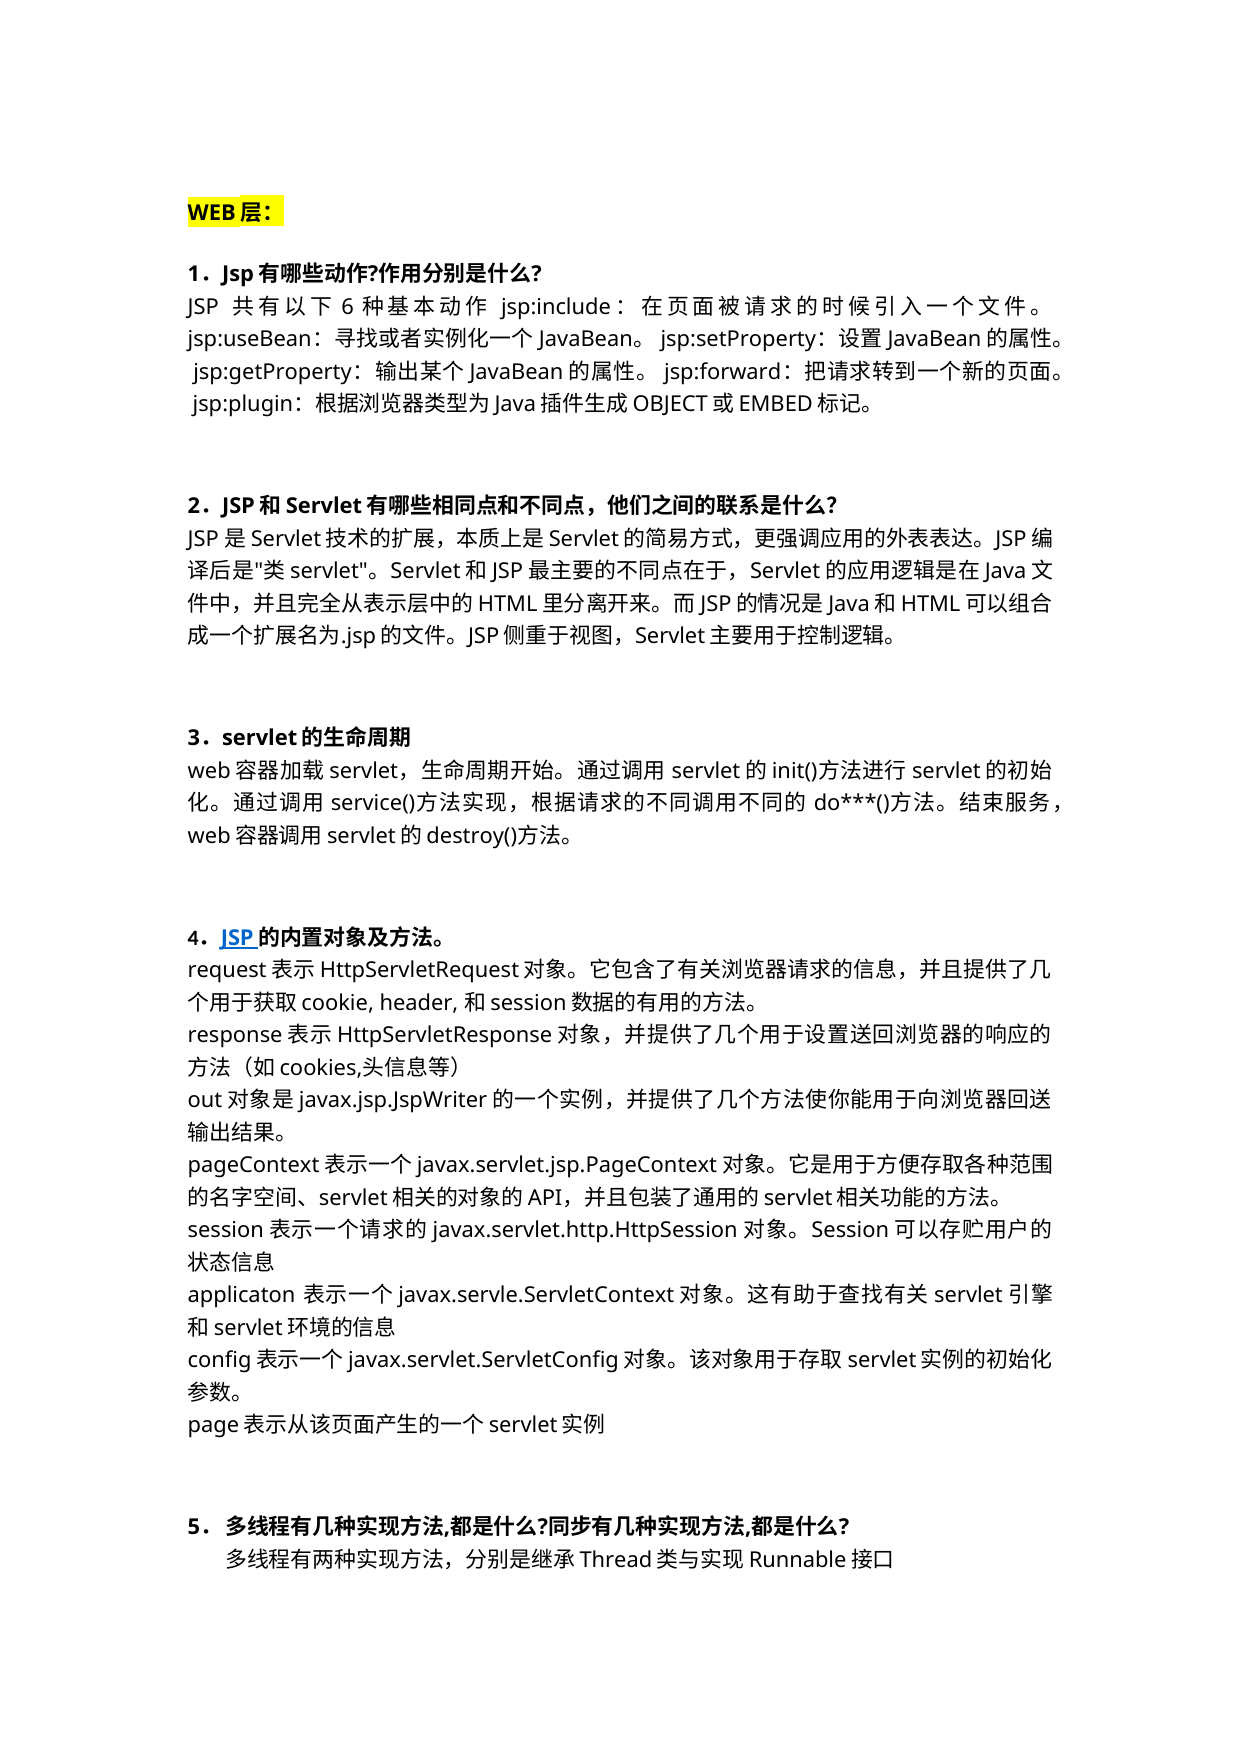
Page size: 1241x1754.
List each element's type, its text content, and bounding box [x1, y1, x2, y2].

text 4．JSP的内置对象及方法。 request表示HttpServletRequest对象。它包含了有关浏览器请求的信息，并且提供了几个用于获取cookie, header, 和session数据的有用的方法。 response表示HttpServletResponse对象，并提供了几个用于设置送回浏览器的响应的方法（如cookies,头信息等） out对象是javax.jsp.JspWriter的一个实例，并提供了几个方法使你能用于向浏览器回送输出结果。 pageContext表示一个javax.servlet.jsp.PageContext对象。它是用于方便存取各种范围的名字空间、servlet相关的对象的API，并且包装了通用的servlet相关功能的方法。 session表示一个请求的javax.servlet.http.HttpSession对象。Session可以存贮用户的状态信息 applicaton 表示一个javax.servle.ServletContext对象。这有助于查找有关servlet引擎和servlet环境的信息 config表示一个javax.servlet.ServletConfig对象。该对象用于存取servlet实例的初始化参数。 page表示从该页面产生的一个servlet实例 [187, 919, 1053, 1439]
text 2．JSP和Servlet有哪些相同点和不同点，他们之间的联系是什么？ JSP 是Servlet技术的扩展，本质上是Servlet的简易方式，更强调应用的外表表达。JSP编译后是"类servlet"。Servlet和JSP最主要的不同点在于，Servlet的应用逻辑是在Java文件中，并且完全从表示层中的HTML里分离开来。而JSP的情况是Java和HTML可以组合成一个扩展名为.jsp的文件。JSP侧重于视图，Servlet主要用于控制逻辑。 [187, 488, 1053, 651]
text 1．Jsp有哪些动作?作用分别是什么? JSP 共有以下6种基本动作 jsp:include：在页面被请求的时候引入一个文件。 jsp:useBean：寻找或者实例化一个JavaBean。 jsp:setProperty：设置JavaBean的属性。 jsp:getProperty：输出某个JavaBean的属性。 jsp:forward：把请求转到一个新的页面。 jsp:plugin：根据浏览器类型为Java插件生成OBJECT或EMBED标记。 [187, 256, 1053, 419]
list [187, 1509, 1053, 1574]
text WEB层： [187, 194, 1053, 227]
text 3．servlet的生命周期 web容器加载servlet，生命周期开始。通过调用servlet的init()方法进行servlet的初始化。通过调用service()方法实现，根据请求的不同调用不同的do***()方法。结束服务，web容器调用servlet的destroy()方法。 [187, 720, 1053, 850]
